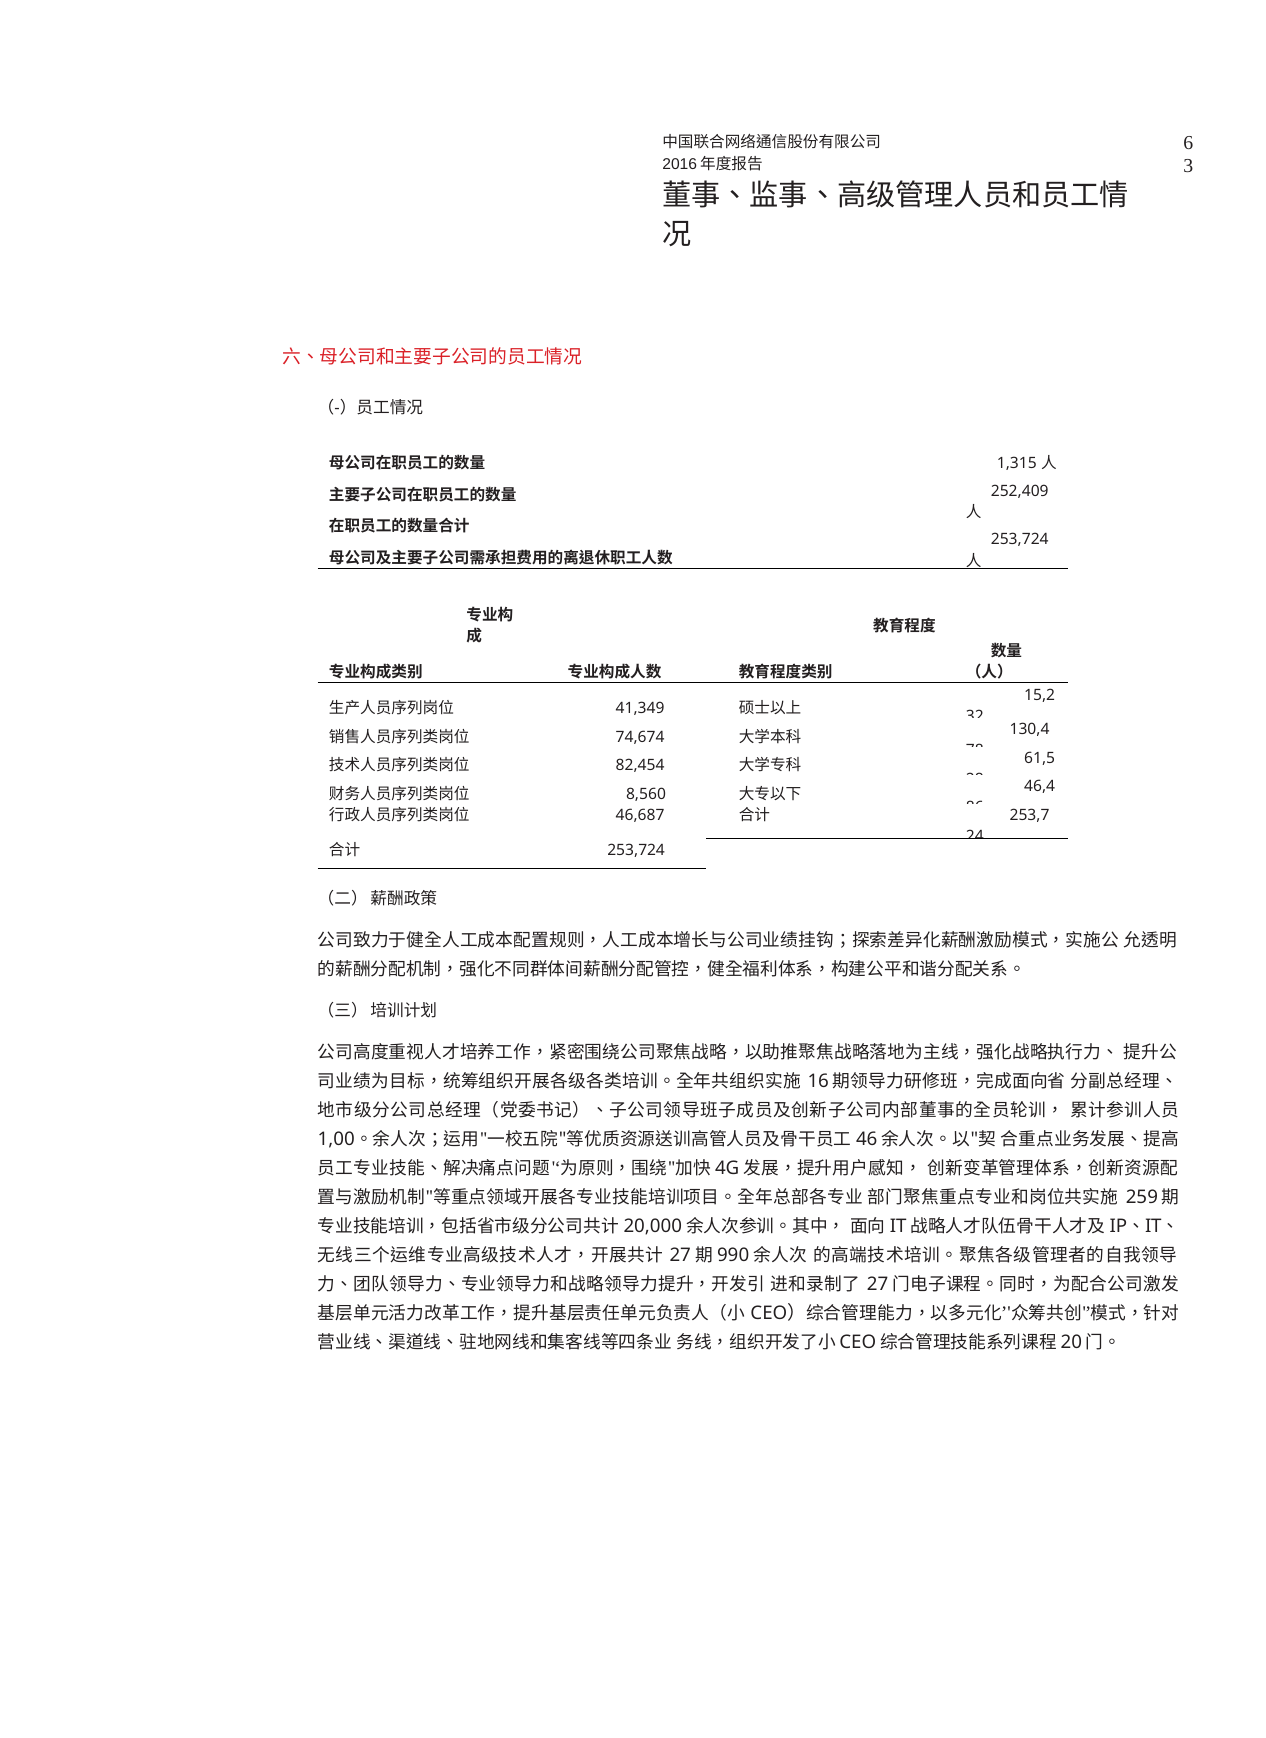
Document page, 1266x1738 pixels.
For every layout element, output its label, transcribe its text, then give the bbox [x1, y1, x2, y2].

text 公司高度重视人才培养工作，紧密围绕公司聚焦战略，以助推聚焦战略落地为主线，强化战略执行力、 提升公司业绩为目标，统筹组织开展各级各类培训。全年共组织实施16期领导力研修班，完成面向省 分副总经理、地市级分公司总经理（党委书记）、子公司领导班子成员及创新子公司内部董事的全员轮训， 累计参训人员1,00。余人次；运用"一校五院"等优质资源送训高管人员及骨干员工46余人次。以"契 合重点业务发展、提高员工专业技能、解决痛点问题'‘为原则，围绕"加快4G发展，提升用户感知， 创新变革管理体系，创新资源配置与激励机制"等重点领域开展各专业技能培训项目。全年总部各专业 部门聚焦重点专业和岗位共实施259期专业技能培训，包括省市级分公司共计20,000余人次参训。其中， 面向IT战略人才队伍骨干人才及IP、IT、无线三个运维专业高级技术人才，开展共计27期990余人次 的高端技术培训。聚焦各级管理者的自我领导力、团队领导力、专业领导力和战略领导力提升，开发引 进和录制了 27门电子课程。同时，为配合公司激发基层单元活力改革工作，提升基层责任单元负责人（小 CEO）综合管理能力，以多元化’'众筹共创'’模式，针对营业线、渠道线、驻地网线和集客线等四条业 务线，组织开发了小CEO综合管理技能系列课程20门。 [317, 1035, 1179, 1354]
text （-）员工情况 [317, 396, 1179, 418]
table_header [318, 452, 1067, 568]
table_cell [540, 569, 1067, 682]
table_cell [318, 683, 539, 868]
text （二） 薪酬政策 [317, 881, 1179, 910]
text 六、母公司和主要子公司的员工情况 [282, 343, 1179, 369]
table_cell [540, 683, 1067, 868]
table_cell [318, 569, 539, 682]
text （三） 培训计划 [317, 993, 1179, 1022]
text 公司致力于健全人工成本配置规则，人工成本增长与公司业绩挂钩；探索差异化薪酬激励模式，实施公 允透明的薪酬分配机制，强化不同群体间薪酬分配管控，健全福利体系，构建公平和谐分配关系。 [317, 923, 1179, 981]
